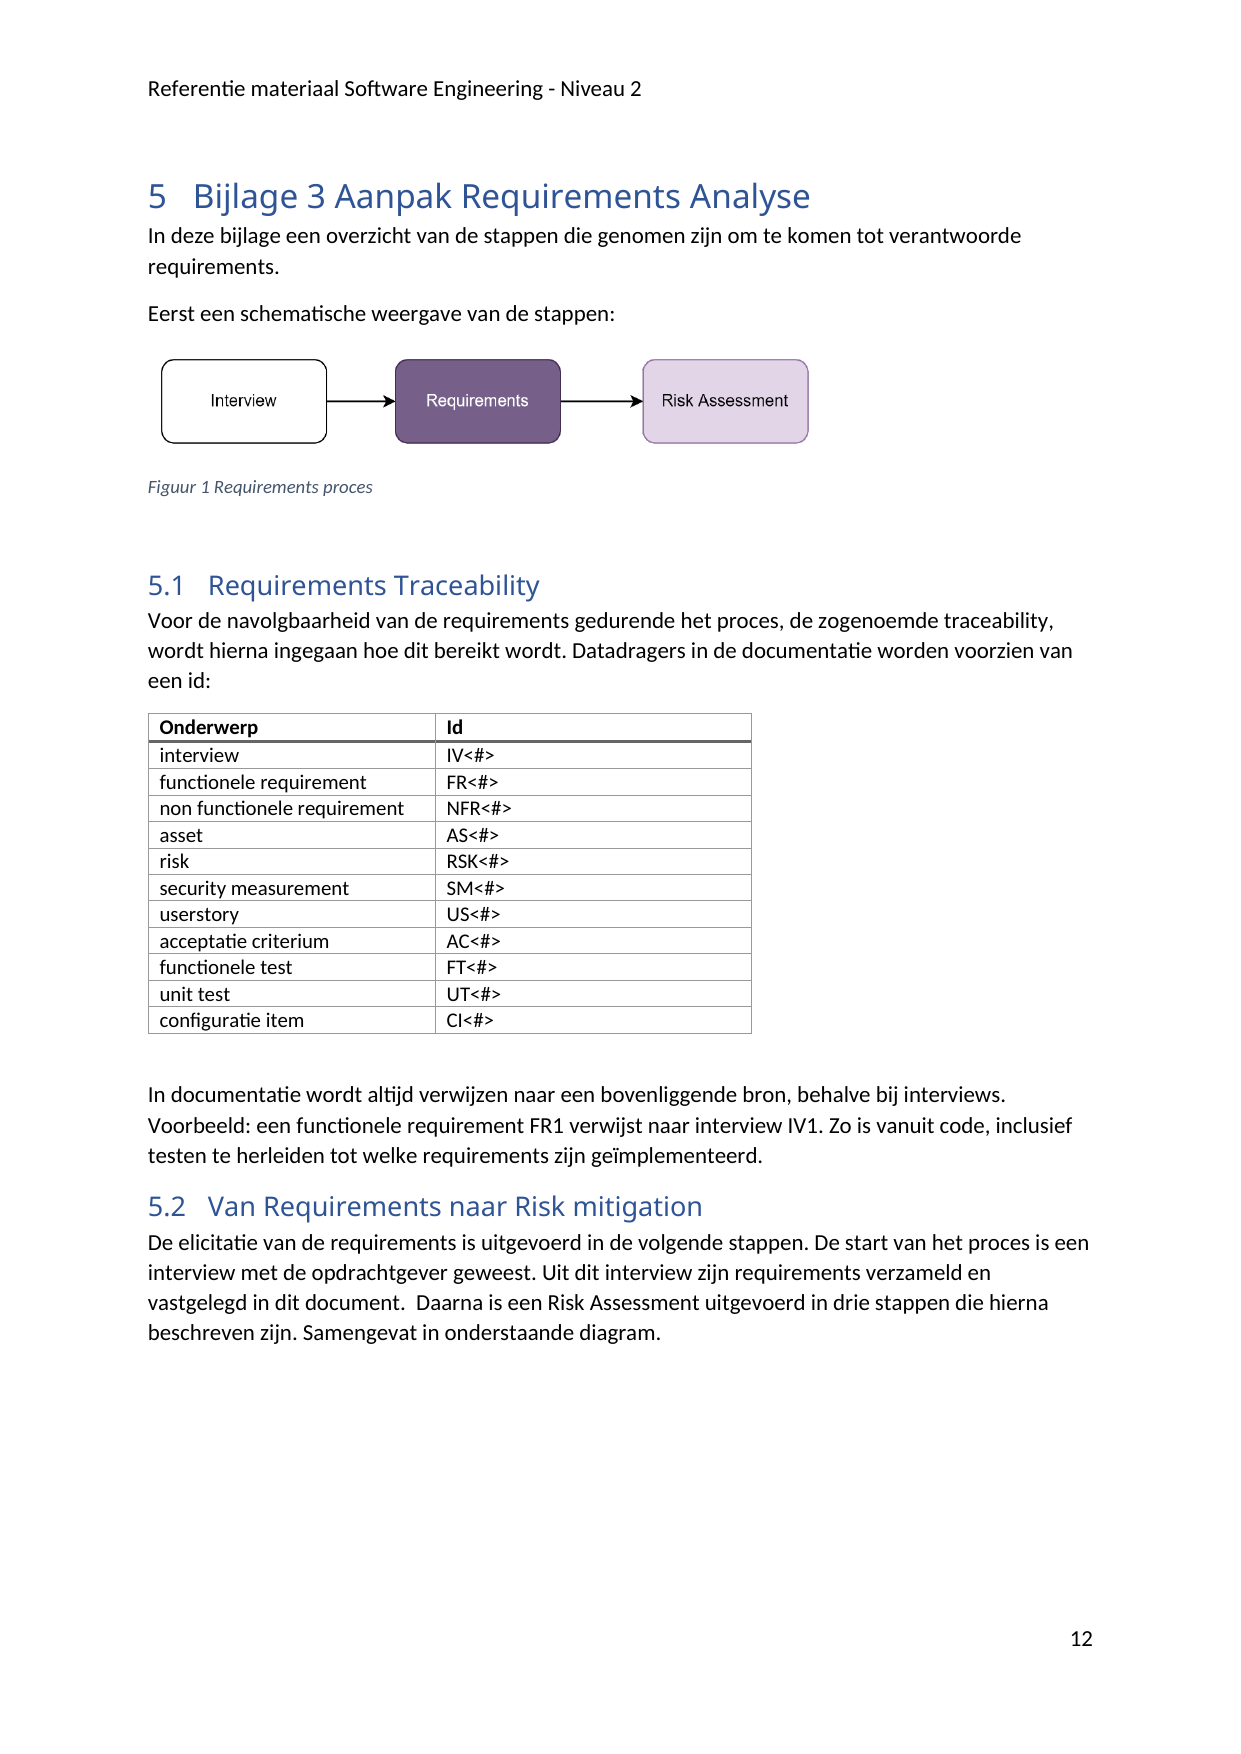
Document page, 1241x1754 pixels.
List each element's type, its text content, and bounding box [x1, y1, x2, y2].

table_cell UT<#> [436, 981, 751, 1006]
table_cell SM<#> [436, 875, 751, 900]
table_cell IV<#> [436, 743, 751, 768]
table_cell functionele requirement [149, 769, 435, 794]
subtitle Requirements Traceability [148, 566, 1093, 603]
picture [147, 345, 822, 457]
table_cell RSK<#> [436, 849, 751, 874]
table_cell configuratie item [149, 1007, 435, 1033]
table_cell asset [149, 822, 435, 847]
text De elicitatie van de requirements is uitgevoerd in de volgende stappen. De start van het proces is een interview met de opdrachtgever geweest. Uit dit interview zijn requirements verzameld en vastgelegd in dit document. Daarna is een Risk Assessment uitgevoerd in drie stappen die hierna beschreven zijn. Samengevat in onderstaande diagram. [148, 1228, 1093, 1346]
table_cell non functionele requirement [149, 796, 435, 821]
subtitle Bijlage 3 Aanpak Requirements Analyse [148, 173, 1093, 218]
table_cell acceptatie criterium [149, 928, 435, 953]
table_cell CI<#> [436, 1007, 751, 1033]
text In documentatie wordt altijd verwijzen naar een bovenliggende bron, behalve bij interviews. Voorbeeld: een functionele requirement FR1 verwijst naar interview IV1. Zo is vanuit code, inclusief testen te herleiden tot welke requirements zijn geïmplementeerd. [148, 1081, 1093, 1169]
table_cell NFR<#> [436, 796, 751, 821]
text Voor de navolgbaarheid van de requirements gedurende het proces, de zogenoemde traceability, wordt hierna ingegaan hoe dit bereikt wordt. Datadragers in de documentatie worden voorzien van een id: [148, 606, 1093, 694]
table_cell security measurement [149, 875, 435, 900]
text Eerst een schematische weergave van de stappen: [148, 299, 1093, 327]
table_cell FT<#> [436, 954, 751, 980]
table_cell risk [149, 849, 435, 874]
table_cell unit test [149, 981, 435, 1006]
table_cell userstory [149, 901, 435, 927]
table_cell AS<#> [436, 822, 751, 847]
table_cell US<#> [436, 901, 751, 927]
table_cell FR<#> [436, 769, 751, 794]
subtitle Van Requirements naar Risk mitigation [148, 1188, 1093, 1225]
text In deze bijlage een overzicht van de stappen die genomen zijn om te komen tot verantwoorde requirements. [148, 222, 1093, 280]
table_cell functionele test [149, 954, 435, 980]
table_header Onderwerp [149, 714, 435, 739]
table_header Id [436, 714, 751, 739]
table_cell interview [149, 743, 435, 768]
table_cell AC<#> [436, 928, 751, 953]
